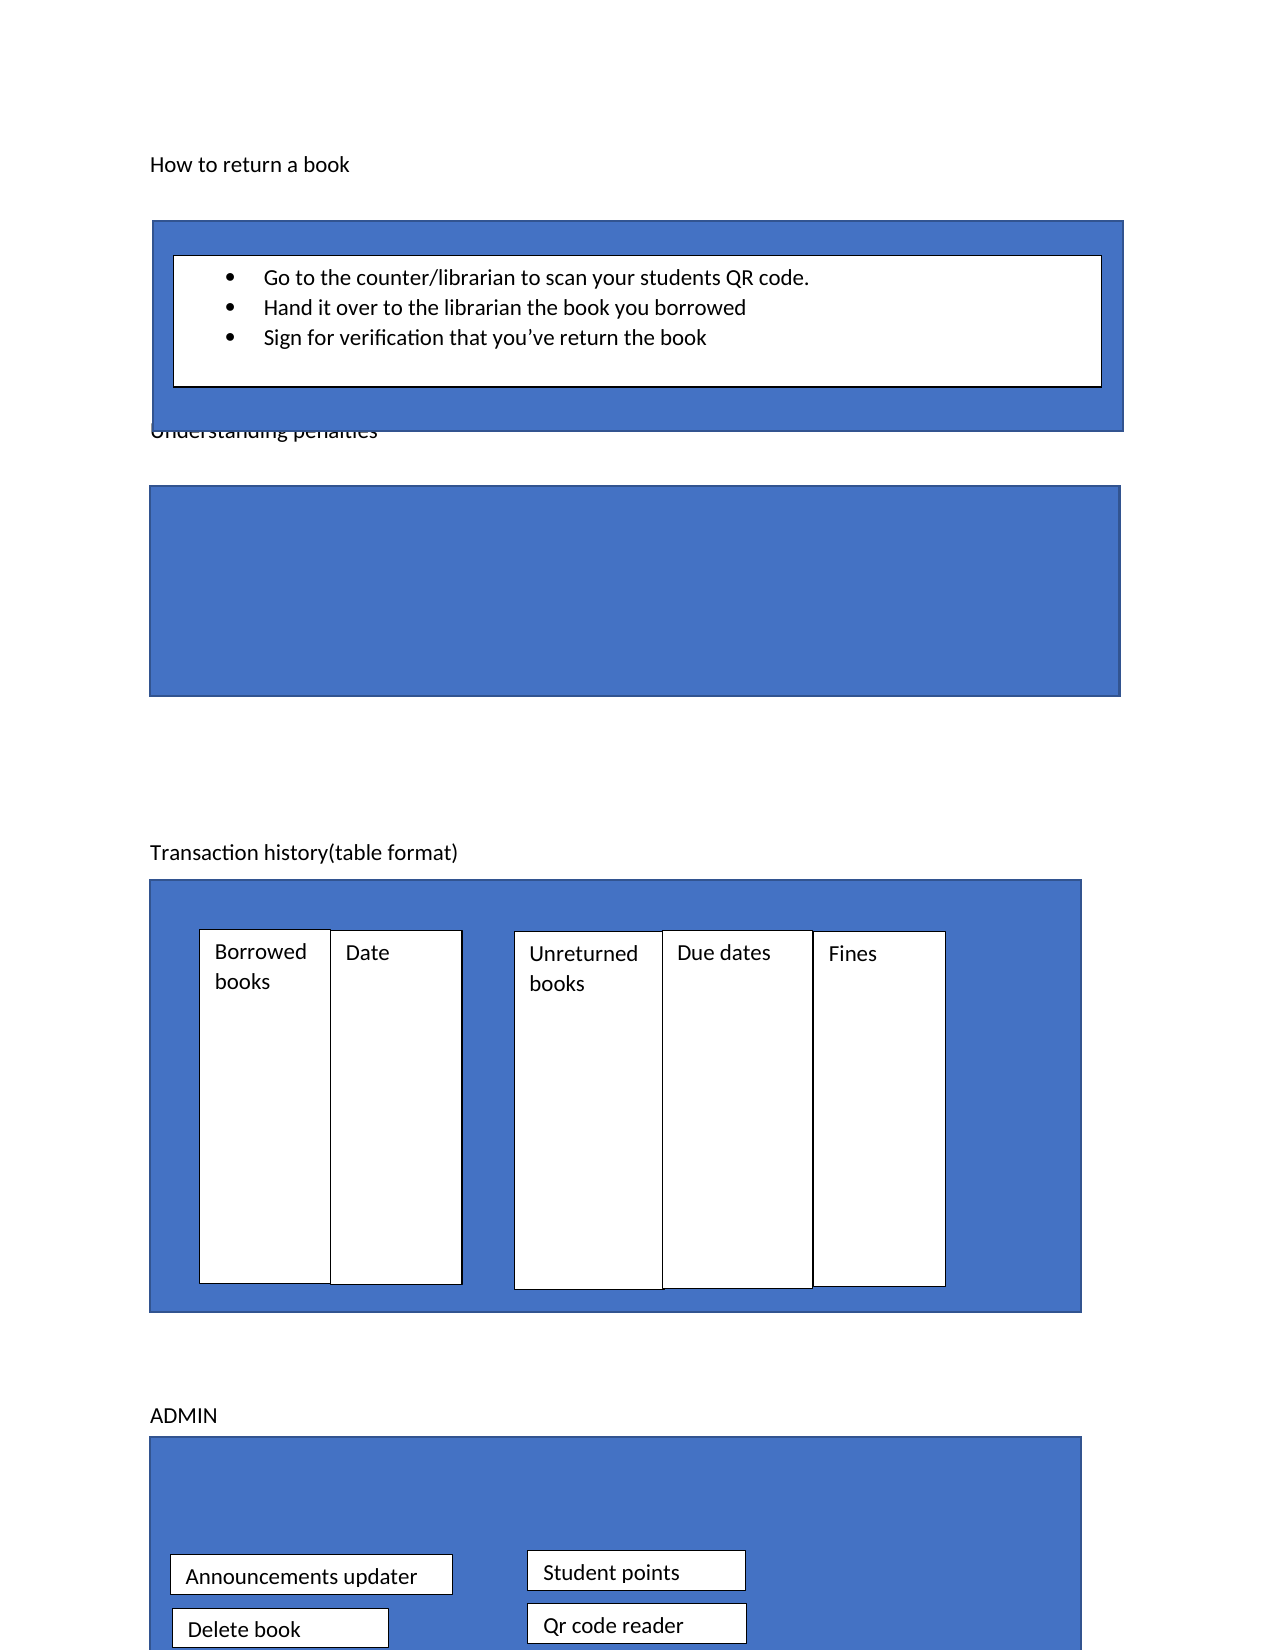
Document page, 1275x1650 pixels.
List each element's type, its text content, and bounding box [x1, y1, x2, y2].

text Transaction history(table format) [150, 838, 1125, 866]
text ADMIN [150, 1401, 1125, 1429]
text How to return a book [150, 150, 1125, 178]
text Understanding penalties [150, 337, 1125, 444]
